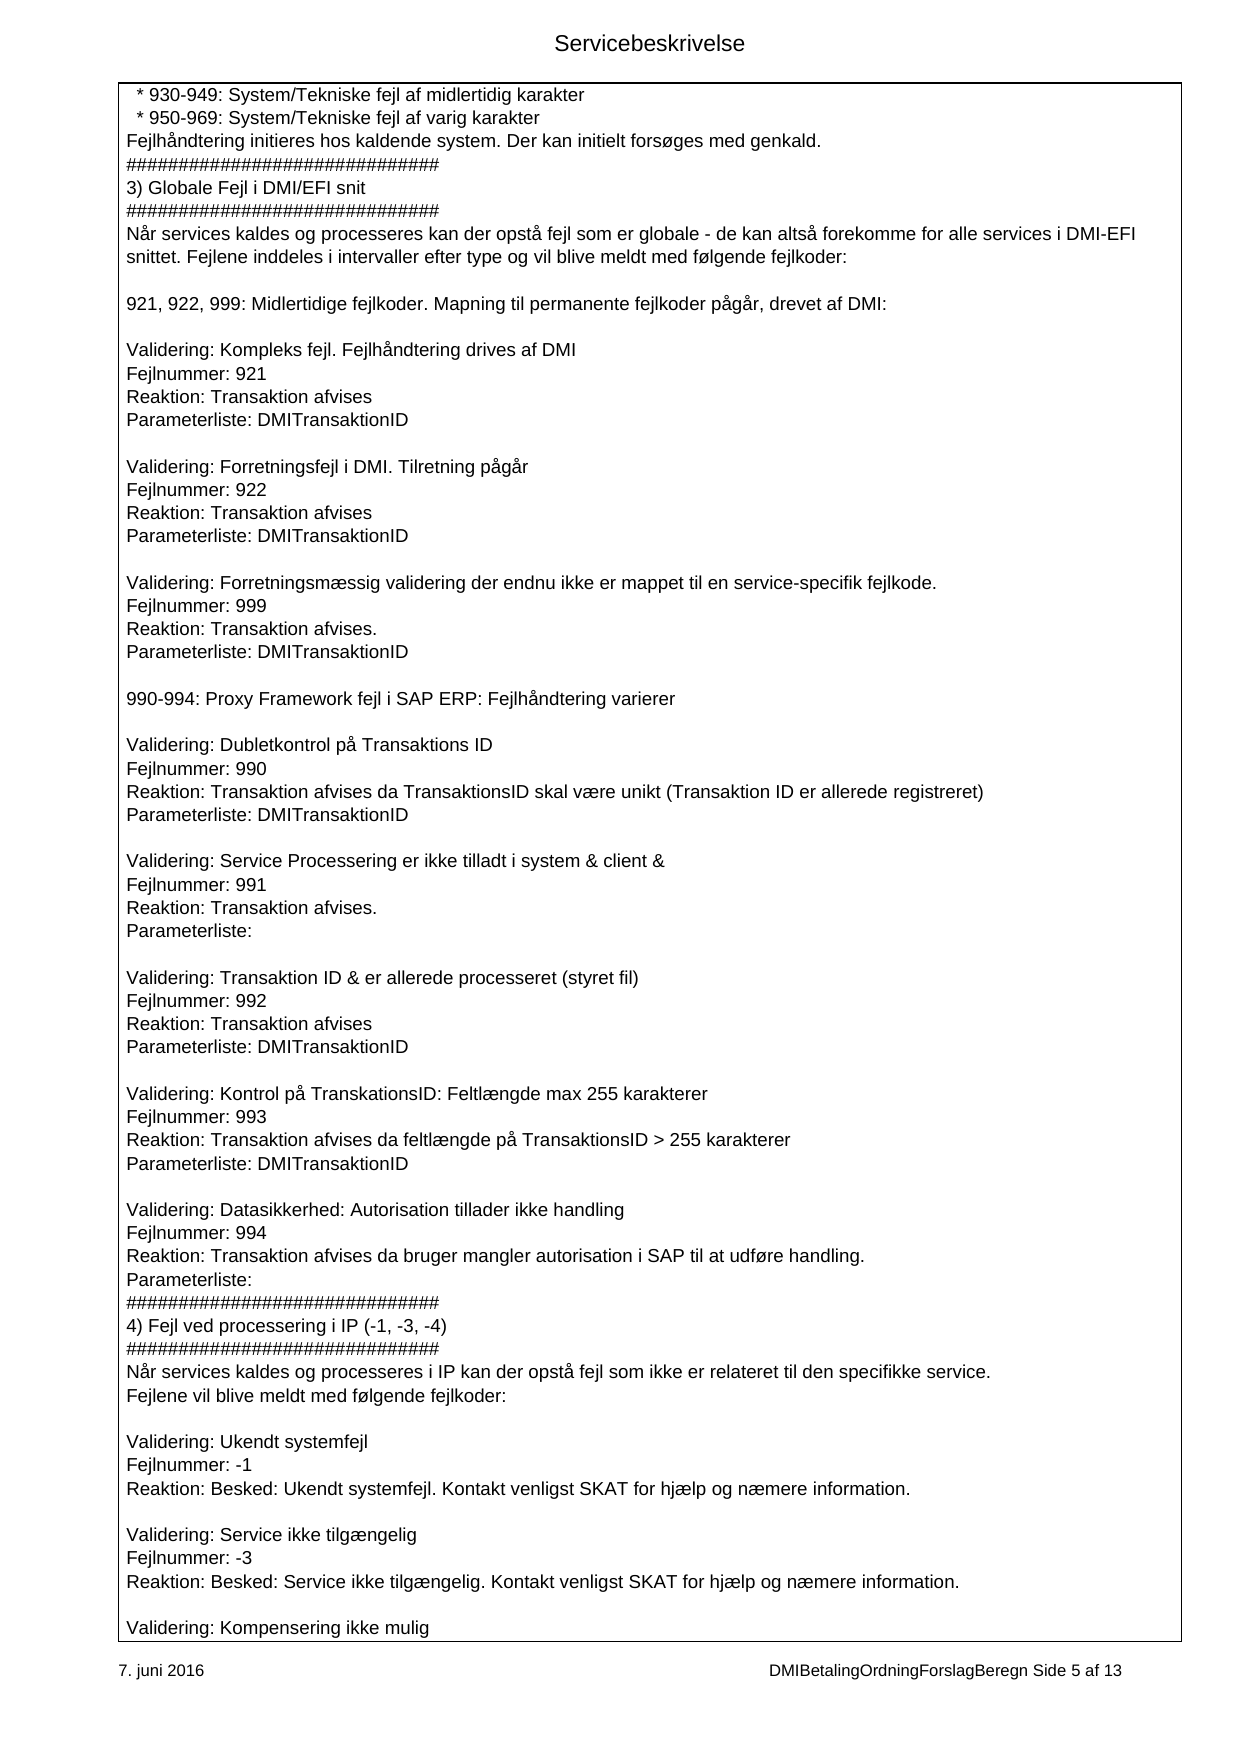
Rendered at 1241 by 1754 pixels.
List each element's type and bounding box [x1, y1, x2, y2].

table_cell [119, 84, 1181, 1641]
